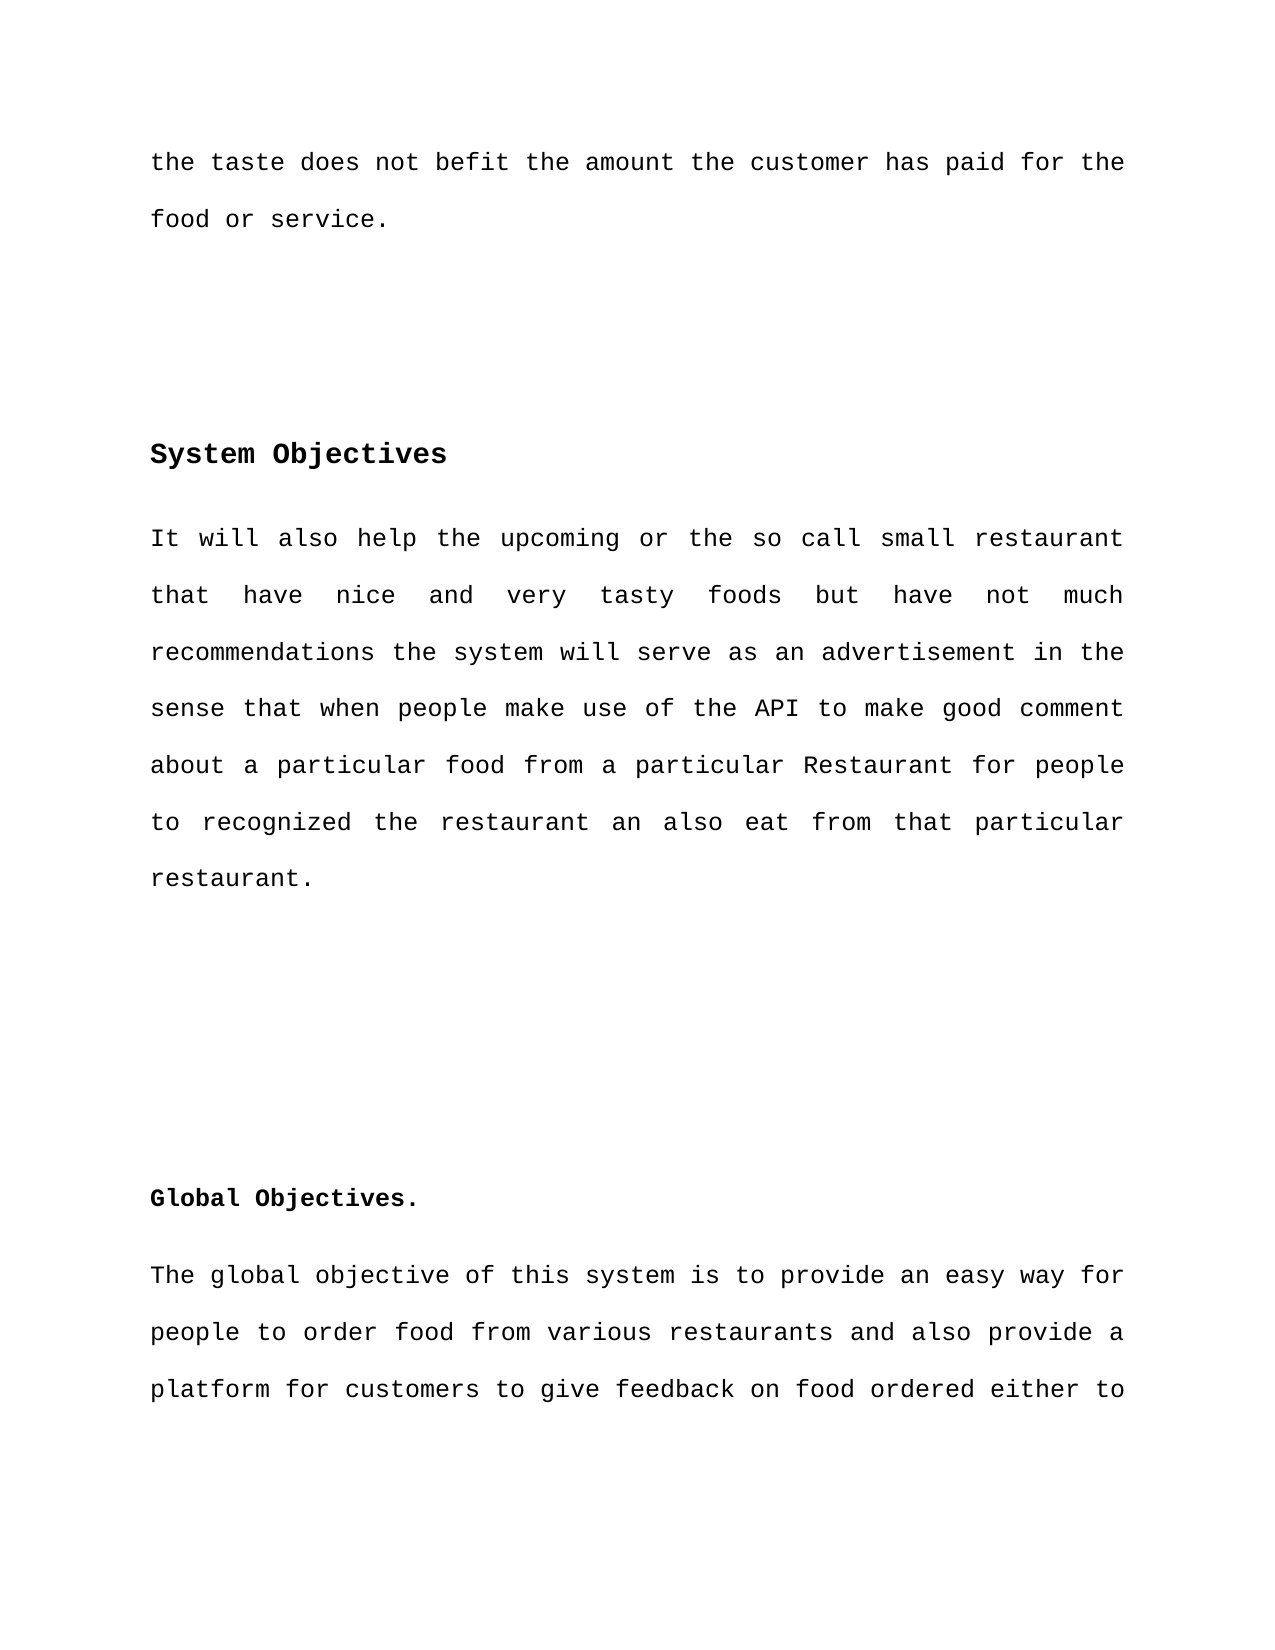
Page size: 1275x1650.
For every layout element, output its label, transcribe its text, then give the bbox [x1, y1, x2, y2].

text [150, 150, 1125, 235]
text System Objectives [150, 439, 1125, 472]
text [150, 1263, 1125, 1404]
text It will also help the upcoming or the so call small restaurant that have nice and very tasty foods but have not much recommendations the system will serve as an advertisement in the sense that when people make use of the API to make good comment about a particular food from a particular Restaurant for people to recognized the restaurant an also eat from that particular restaurant. [150, 526, 1125, 894]
text Global Objectives. [150, 1185, 1125, 1214]
